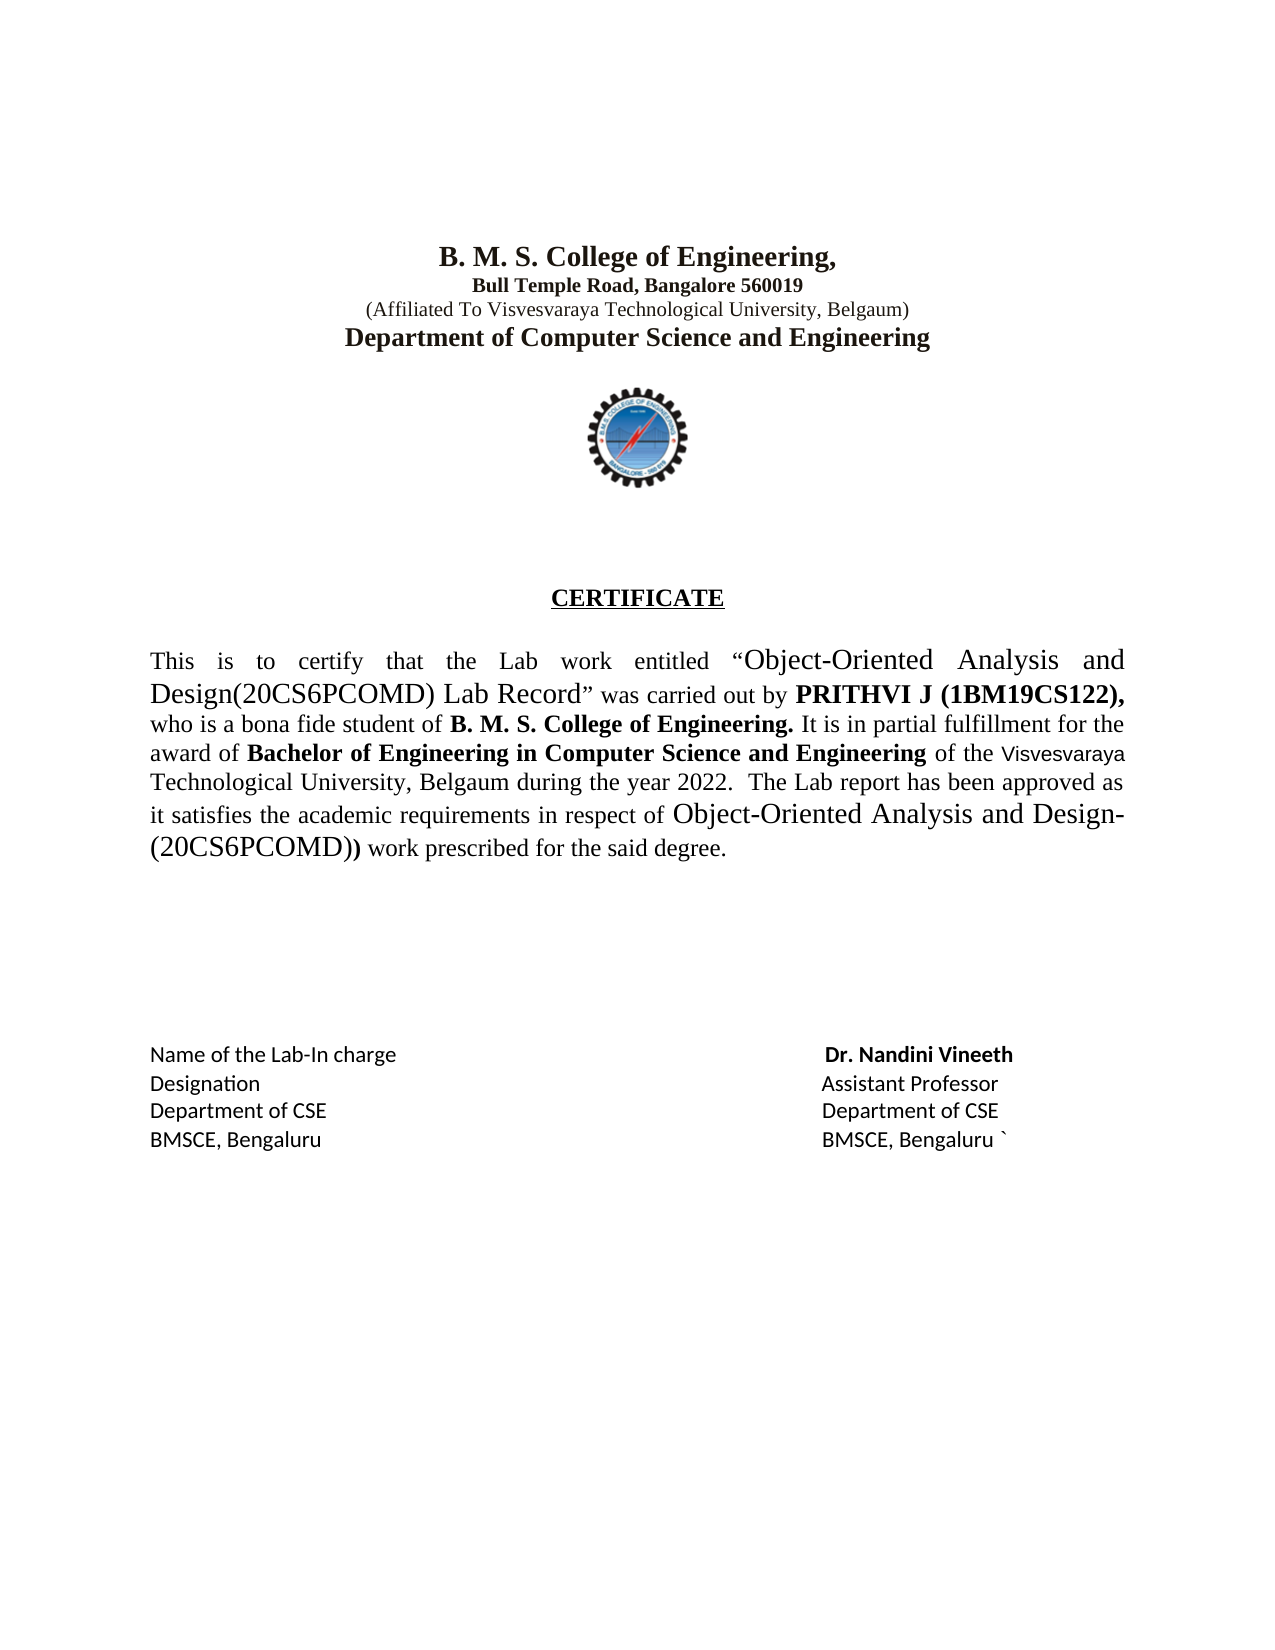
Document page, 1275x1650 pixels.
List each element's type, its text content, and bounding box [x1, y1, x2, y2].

picture [583, 383, 692, 492]
text B. M. S. College of Engineering, [150, 239, 1125, 273]
text BMSCE, Bengaluru BMSCE, Bengaluru ` [150, 1125, 1125, 1153]
text Department of Computer Science and Engineering [150, 321, 1125, 352]
text CERTIFICATE [150, 583, 1125, 611]
text Name of the Lab-In charge Dr. Nandini Vineeth [150, 1041, 1125, 1069]
text Designation Assistant Professor [150, 1069, 1125, 1097]
text Department of CSE Department of CSE [150, 1097, 1125, 1125]
text (Affiliated To Visvesvaraya Technological University, Belgaum) [150, 297, 1125, 321]
text This is to certify that the Lab work entitled “Object-Oriented Analysis and Design(20CS6PCOMD) Lab Record” was carried out by PRITHVI J (1BM19CS122), who is a bona fide student of B. M. S. College of Engineering. It is in partial fulfillment for the award of Bachelor of Engineering in Computer Science and Engineering of the Visvesvaraya Technological University, Belgaum during the year 2022. The Lab report has been approved as it satisfies the academic requirements in respect of Object-Oriented Analysis and Design-(20CS6PCOMD)) work prescribed for the said degree. [150, 642, 1125, 863]
text Bull Temple Road, Bangalore 560019 [150, 273, 1125, 297]
